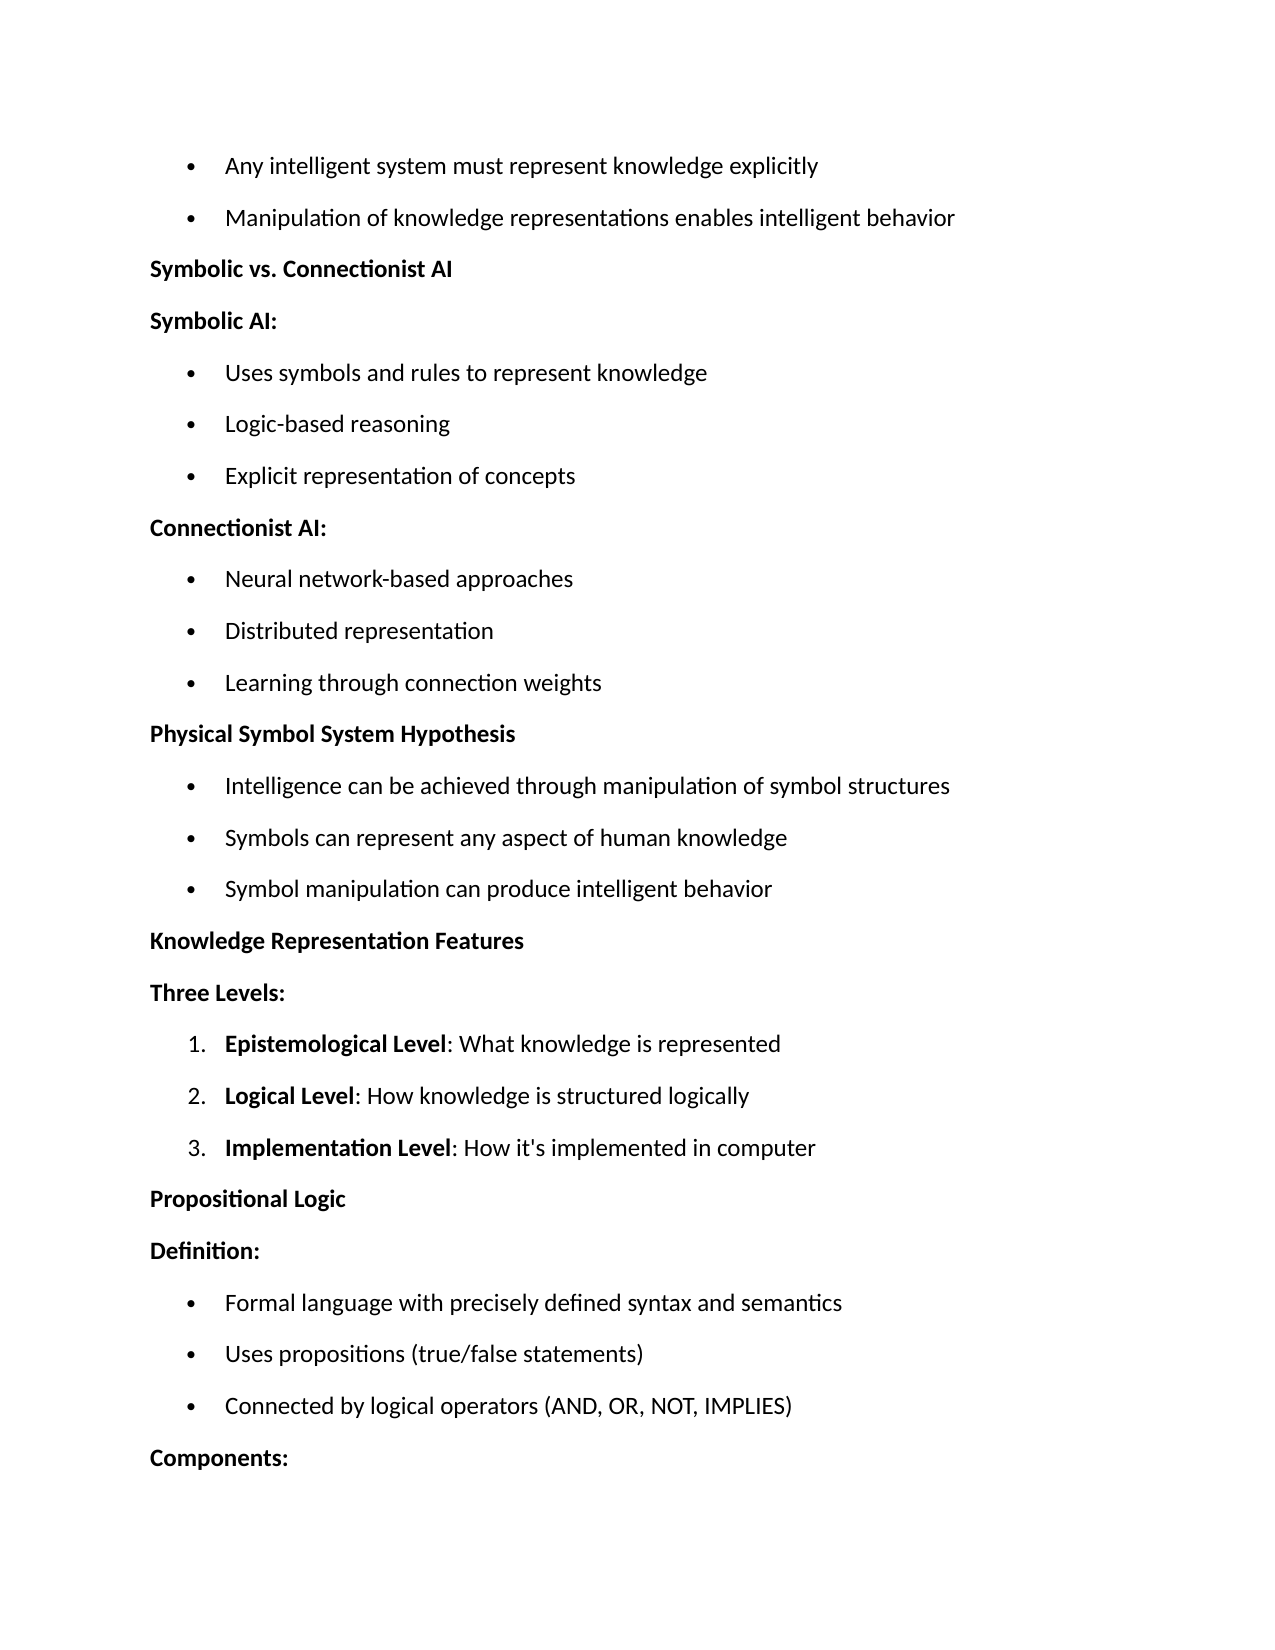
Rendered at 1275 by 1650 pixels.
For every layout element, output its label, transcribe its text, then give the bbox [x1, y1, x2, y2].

text Propositional Logic [150, 1183, 1125, 1214]
text Components: [150, 1442, 1125, 1472]
text Definition: [150, 1235, 1125, 1266]
text Symbolic AI: [150, 305, 1125, 336]
list Implementation Level: How it's implemented in computer [187, 1132, 1125, 1162]
list Logical Level: How knowledge is structured logically [187, 1080, 1125, 1111]
list Uses propositions (true/false statements) [187, 1338, 1125, 1369]
list Logic-based reasoning [187, 408, 1125, 439]
list Uses symbols and rules to represent knowledge [187, 357, 1125, 387]
list Symbol manipulation can produce intelligent behavior [187, 873, 1125, 904]
list Manipulation of knowledge representations enables intelligent behavior [187, 202, 1125, 232]
list Learning through connection weights [187, 667, 1125, 697]
text Knowledge Representation Features [150, 925, 1125, 956]
text Physical Symbol System Hypothesis [150, 718, 1125, 749]
list Symbols can represent any aspect of human knowledge [187, 822, 1125, 852]
text Connectionist AI: [150, 512, 1125, 542]
text Three Levels: [150, 977, 1125, 1007]
list Connected by logical operators (AND, OR, NOT, IMPLIES) [187, 1390, 1125, 1421]
list Intelligence can be achieved through manipulation of symbol structures [187, 770, 1125, 801]
list Any intelligent system must represent knowledge explicitly [187, 150, 1125, 181]
list Neural network-based approaches [187, 563, 1125, 594]
list Explicit representation of concepts [187, 460, 1125, 491]
list Epistemological Level: What knowledge is represented [187, 1028, 1125, 1059]
list Formal language with precisely defined syntax and semantics [187, 1287, 1125, 1317]
text Symbolic vs. Connectionist AI [150, 253, 1125, 284]
list Distributed representation [187, 615, 1125, 646]
